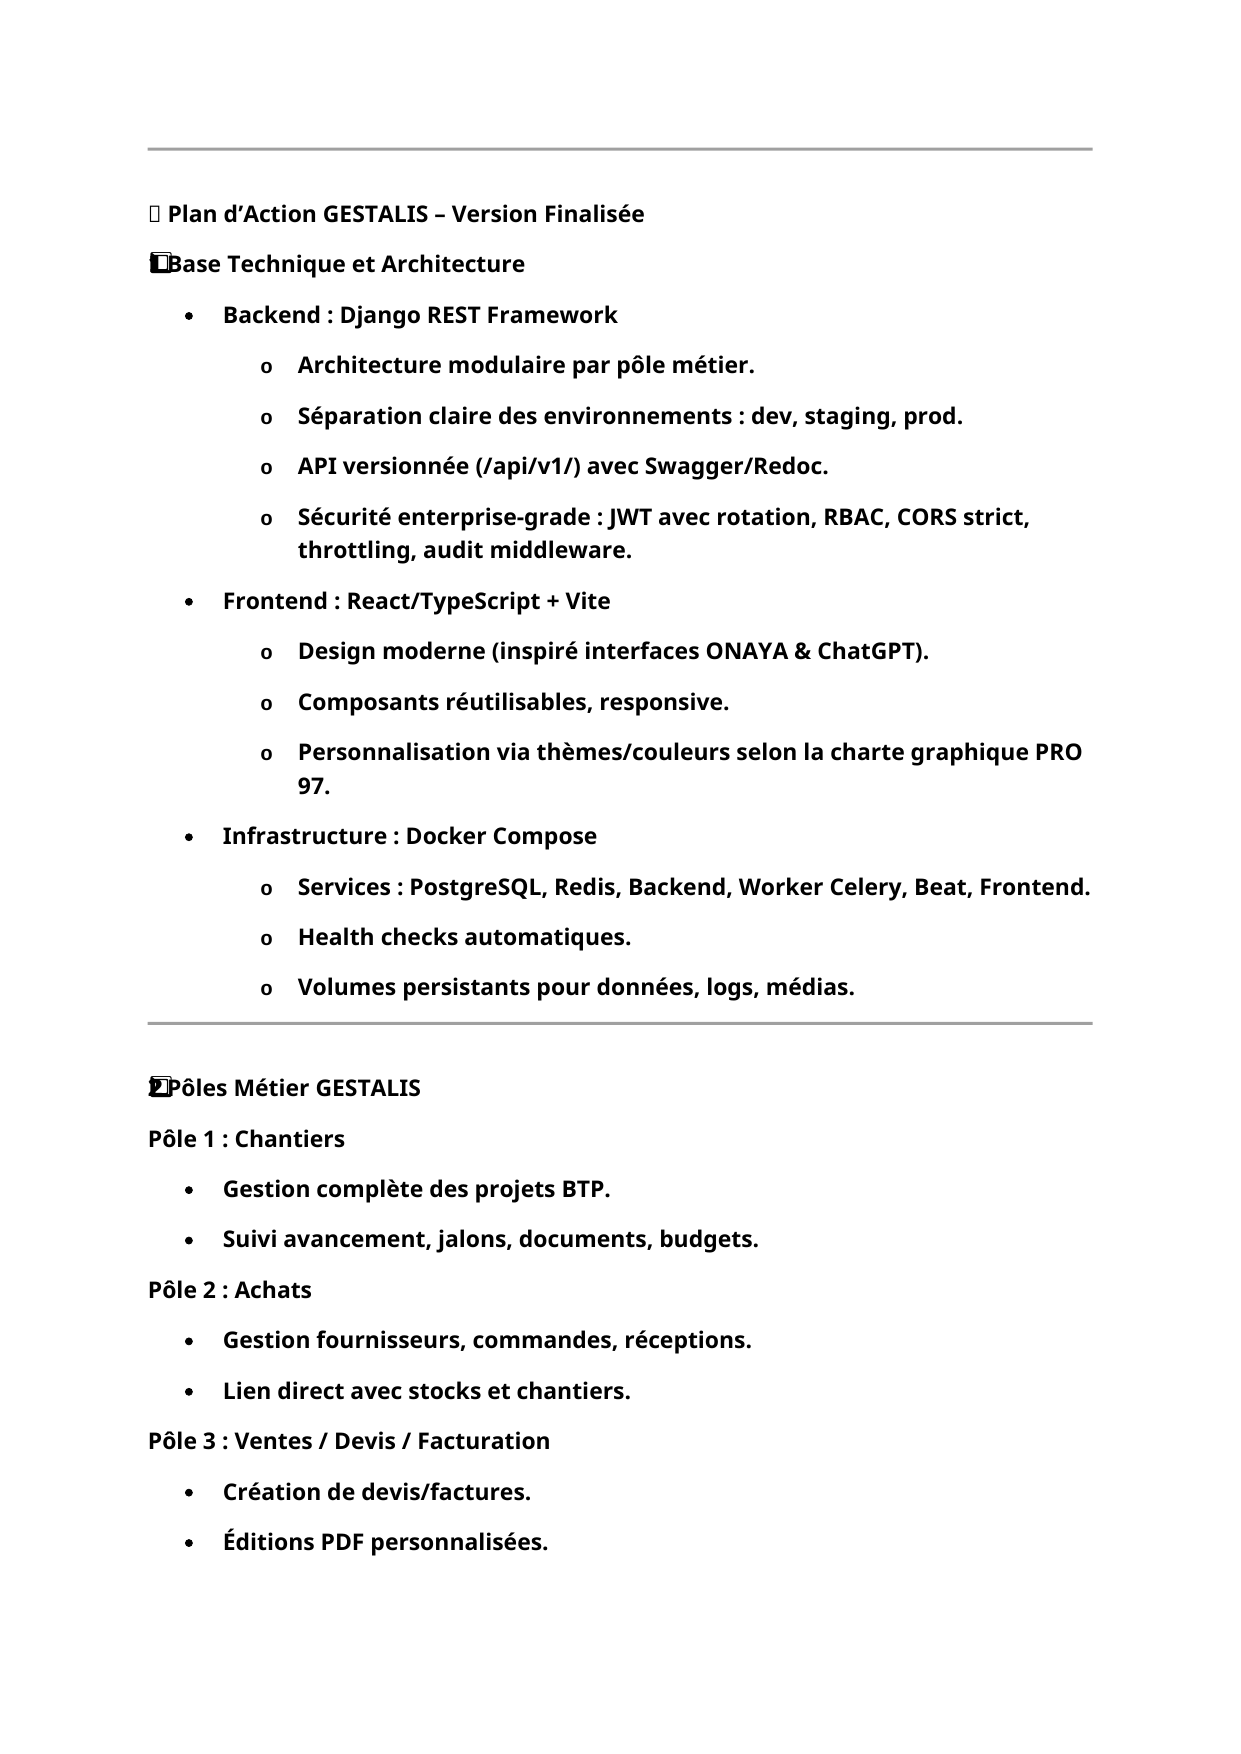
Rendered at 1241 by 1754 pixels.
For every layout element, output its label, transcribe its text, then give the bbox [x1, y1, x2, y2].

list Frontend : React/TypeScript + Vite [185, 585, 1093, 616]
list Lien direct avec stocks et chantiers. [185, 1375, 1093, 1406]
list Séparation claire des environnements : dev, staging, prod. [260, 400, 1093, 431]
text Pôle 3 : Ventes / Devis / Facturation [148, 1425, 1093, 1456]
list Éditions PDF personnalisées. [185, 1526, 1093, 1557]
text Pôle 1 : Chantiers [148, 1123, 1093, 1154]
list Architecture modulaire par pôle métier. [260, 349, 1093, 381]
list Personnalisation via thèmes/couleurs selon la charte graphique PRO 97. [260, 736, 1093, 801]
text 2️⃣ Pôles Métier GESTALIS [148, 1072, 1093, 1103]
list Création de devis/factures. [185, 1476, 1093, 1507]
text Pôle 2 : Achats [148, 1274, 1093, 1305]
list Suivi avancement, jalons, documents, budgets. [185, 1223, 1093, 1255]
text 📜 Plan d’Action GESTALIS – Version Finalisée [148, 198, 1093, 229]
list Infrastructure : Docker Compose [185, 820, 1093, 851]
list Composants réutilisables, responsive. [260, 686, 1093, 717]
list Design moderne (inspiré interfaces ONAYA & ChatGPT). [260, 635, 1093, 666]
list API versionnée (/api/v1/) avec Swagger/Redoc. [260, 450, 1093, 481]
list Health checks automatiques. [260, 921, 1093, 952]
list Gestion fournisseurs, commandes, réceptions. [185, 1324, 1093, 1356]
list Backend : Django REST Framework [185, 299, 1093, 330]
list Volumes persistants pour données, logs, médias. [260, 971, 1093, 1003]
list Gestion complète des projets BTP. [185, 1173, 1093, 1204]
text 1️⃣ Base Technique et Architecture [148, 248, 1093, 280]
list Sécurité enterprise-grade : JWT avec rotation, RBAC, CORS strict, throttling, audit middleware. [260, 501, 1093, 566]
list Services : PostgreSQL, Redis, Backend, Worker Celery, Beat, Frontend. [260, 871, 1093, 902]
